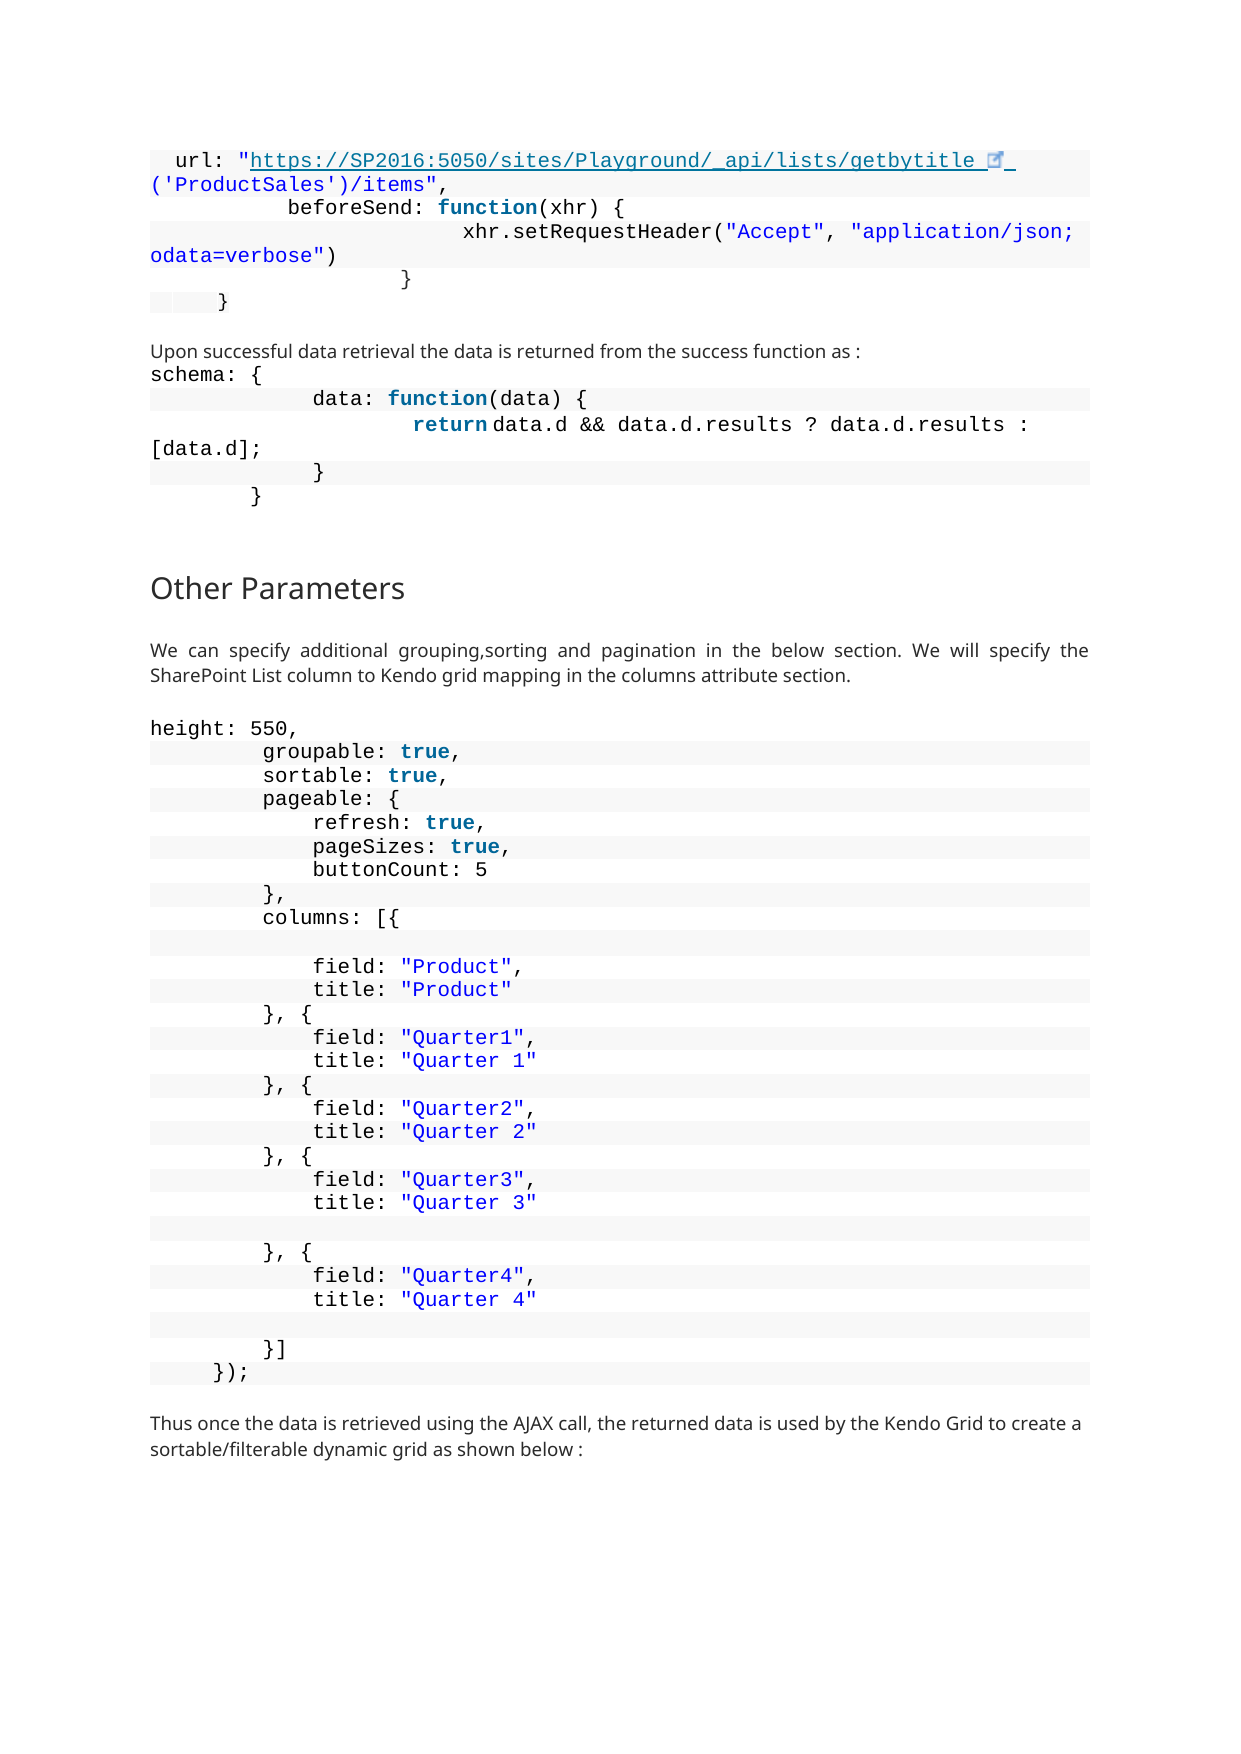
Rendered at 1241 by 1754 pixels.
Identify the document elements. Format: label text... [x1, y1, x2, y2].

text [150, 1385, 1090, 1462]
text }] [150, 1338, 1090, 1362]
text schema: { [150, 364, 1090, 388]
text } [150, 485, 1090, 509]
text xhr.setRequestHeader("Accept", "application/json; odata=verbose") [150, 221, 1090, 268]
text data: function(data) { [150, 388, 1090, 411]
text groupable: true, [150, 741, 1090, 765]
text } } [150, 268, 1090, 313]
text refresh: true, [150, 812, 1090, 836]
text url: "https://SP2016:5050/sites/Playground/_api/lists/getbytitle ('ProductSales')/items", [150, 150, 1090, 197]
text Upon successful data retrieval the data is returned from the success function as : [150, 313, 1090, 364]
text We can specify additional grouping,sorting and pagination in the below section. We will specify the SharePoint List column to Kendo grid mapping in the columns attribute section. [150, 637, 1090, 688]
text }); [150, 1362, 1090, 1385]
picture [987, 151, 1004, 168]
text title: "Quarter 1" [150, 1050, 1090, 1074]
text }, { [150, 1145, 1090, 1169]
text field: "Quarter2", [150, 1098, 1090, 1121]
text pageSizes: true, [150, 836, 1090, 859]
text buttonCount: 5 [150, 859, 1090, 883]
text field: "Quarter4", [150, 1265, 1090, 1289]
text title: "Quarter 4" [150, 1289, 1090, 1312]
text title: "Product" [150, 979, 1090, 1003]
text field: "Quarter1", [150, 1027, 1090, 1050]
text }, [150, 883, 1090, 907]
text pageable: { [150, 788, 1090, 812]
text field: "Product", [150, 956, 1090, 979]
text }, { [150, 1074, 1090, 1098]
text beforeSend: function(xhr) { [150, 197, 1090, 221]
text title: "Quarter 3" [150, 1192, 1090, 1216]
text Other Parameters [150, 567, 1090, 608]
text height: 550, [150, 717, 1090, 741]
text field: "Quarter3", [150, 1169, 1090, 1192]
text title: "Quarter 2" [150, 1121, 1090, 1145]
text } [150, 461, 1090, 485]
text return data.d && data.d.results ? data.d.results : [data.d]; [150, 411, 1090, 461]
text columns: [{ [150, 907, 1090, 930]
text }, { [150, 1241, 1090, 1265]
text sortable: true, [150, 765, 1090, 788]
text }, { [150, 1003, 1090, 1027]
